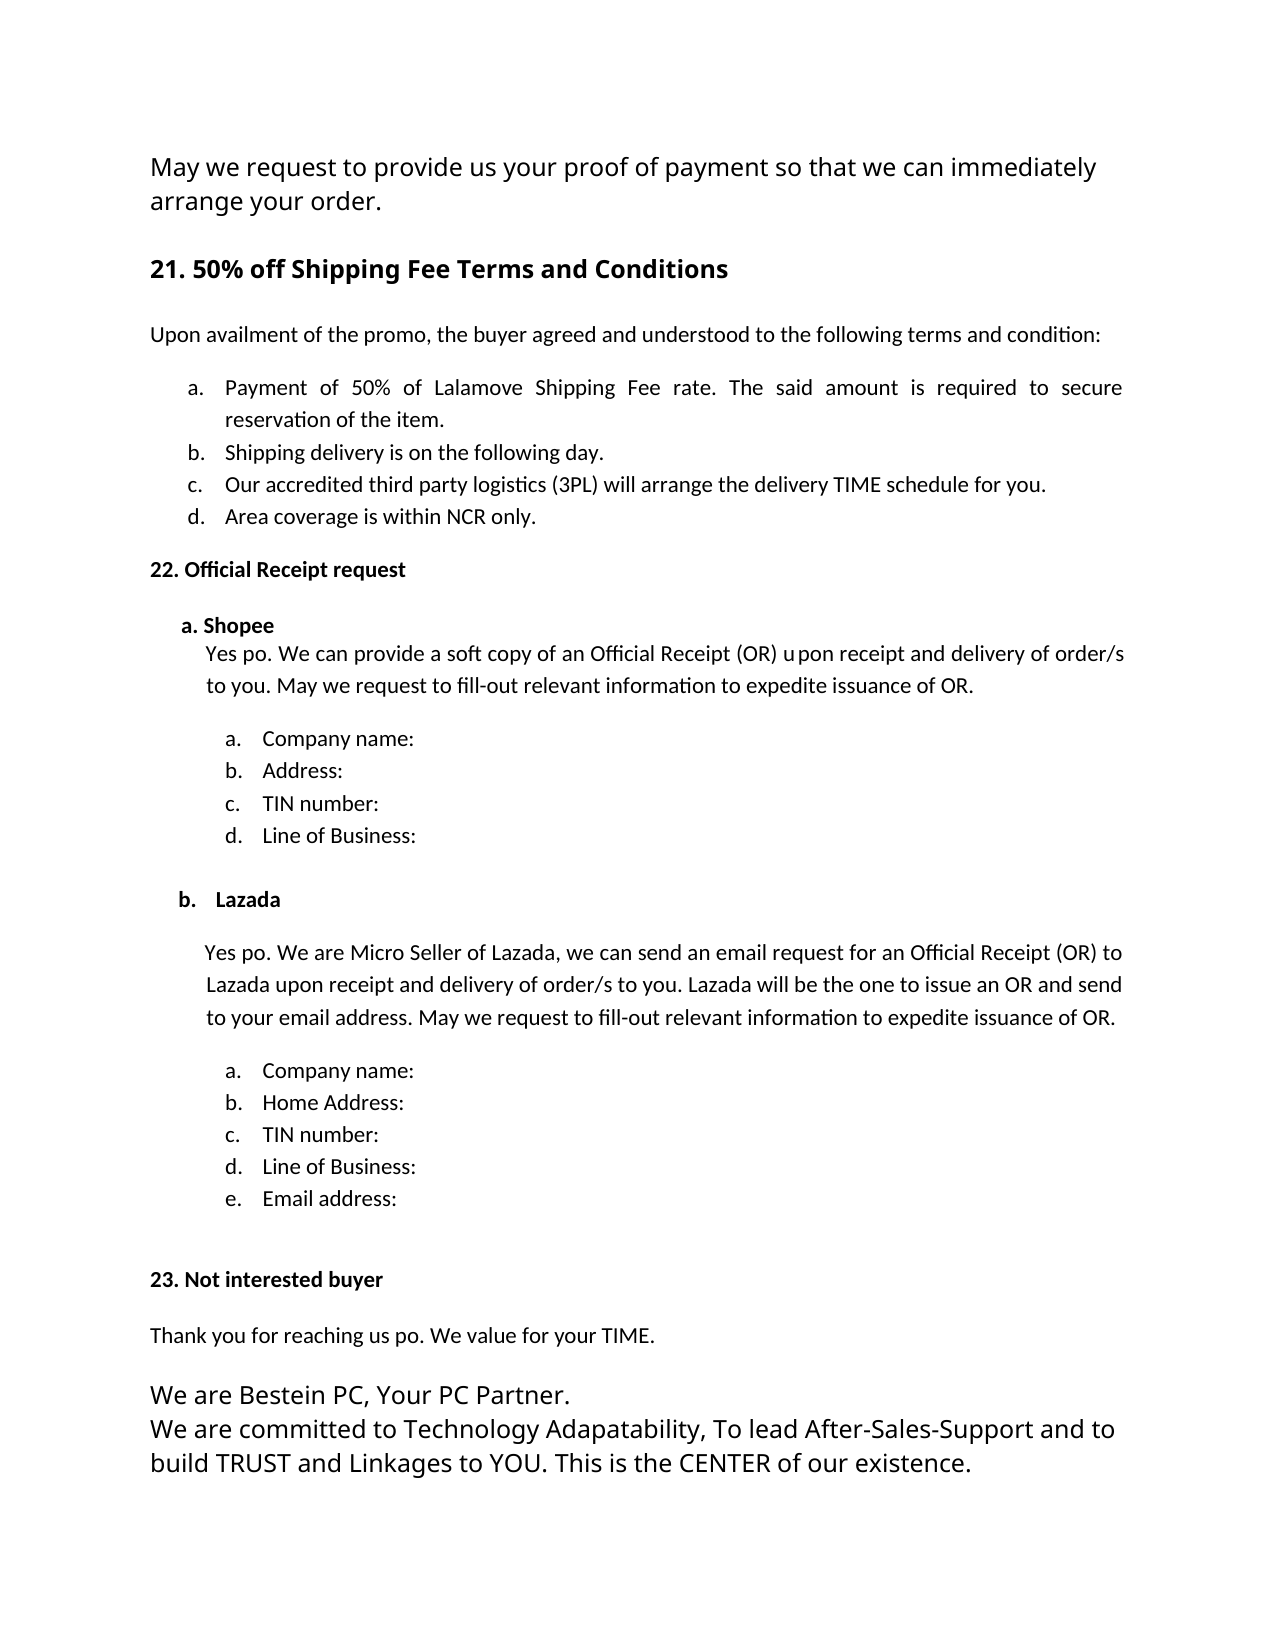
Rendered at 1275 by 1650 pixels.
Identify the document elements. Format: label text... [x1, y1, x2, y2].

text Thank you for reaching us po. We value for your TIME. [150, 1322, 1125, 1349]
list TIN number: [225, 1120, 1125, 1148]
list Lazada [178, 885, 1125, 913]
list Line of Business: [225, 1152, 1125, 1180]
text Yes po. We are Micro Seller of Lazada, we can send an email request for an Official Receipt (OR) to Lazada upon receipt and delivery of order/s to you. Lazada will be the one to issue an OR and send to your email address. May we request to fill-out relevant information to expedite issuance of OR. [150, 938, 1125, 1031]
text We are Bestein PC, Your PC Partner. [150, 1378, 1125, 1412]
list Address: [225, 757, 1125, 784]
text May we request to provide us your proof of payment so that we can immediately arrange your order. [150, 150, 1125, 218]
list Our accredited third party logistics (3PL) will arrange the delivery TIME schedule for you. [187, 470, 1125, 498]
list Email address: [225, 1184, 1125, 1212]
text Yes po. We can provide a soft copy of an Official Receipt (OR) upon receipt and delivery of order/s to you. May we request to fill-out relevant information to expedite issuance of OR. [150, 639, 1125, 699]
list TIN number: [225, 789, 1125, 817]
list Area coverage is within NCR only. [187, 502, 1125, 530]
list Line of Business: [225, 821, 1125, 849]
text 22. Official Receipt request [150, 555, 1125, 583]
text 21. 50% off Shipping Fee Terms and Conditions [150, 252, 1125, 286]
text Upon availment of the promo, the buyer agreed and understood to the following terms and condition: [150, 320, 1125, 348]
list Payment of 50% of Lalamove Shipping Fee rate. The said amount is required to secure reservation of the item. [187, 373, 1125, 433]
list Company name: [225, 1056, 1125, 1084]
list Shipping delivery is on the following day. [187, 438, 1125, 466]
text a. Shopee [150, 611, 1125, 639]
text We are committed to Technology Adapatability, To lead After-Sales-Support and to build TRUST and Linkages to YOU. This is the CENTER of our existence. [150, 1412, 1125, 1480]
text 23. Not interested buyer [150, 1266, 1125, 1293]
list Home Address: [225, 1088, 1125, 1116]
list Company name: [225, 724, 1125, 752]
